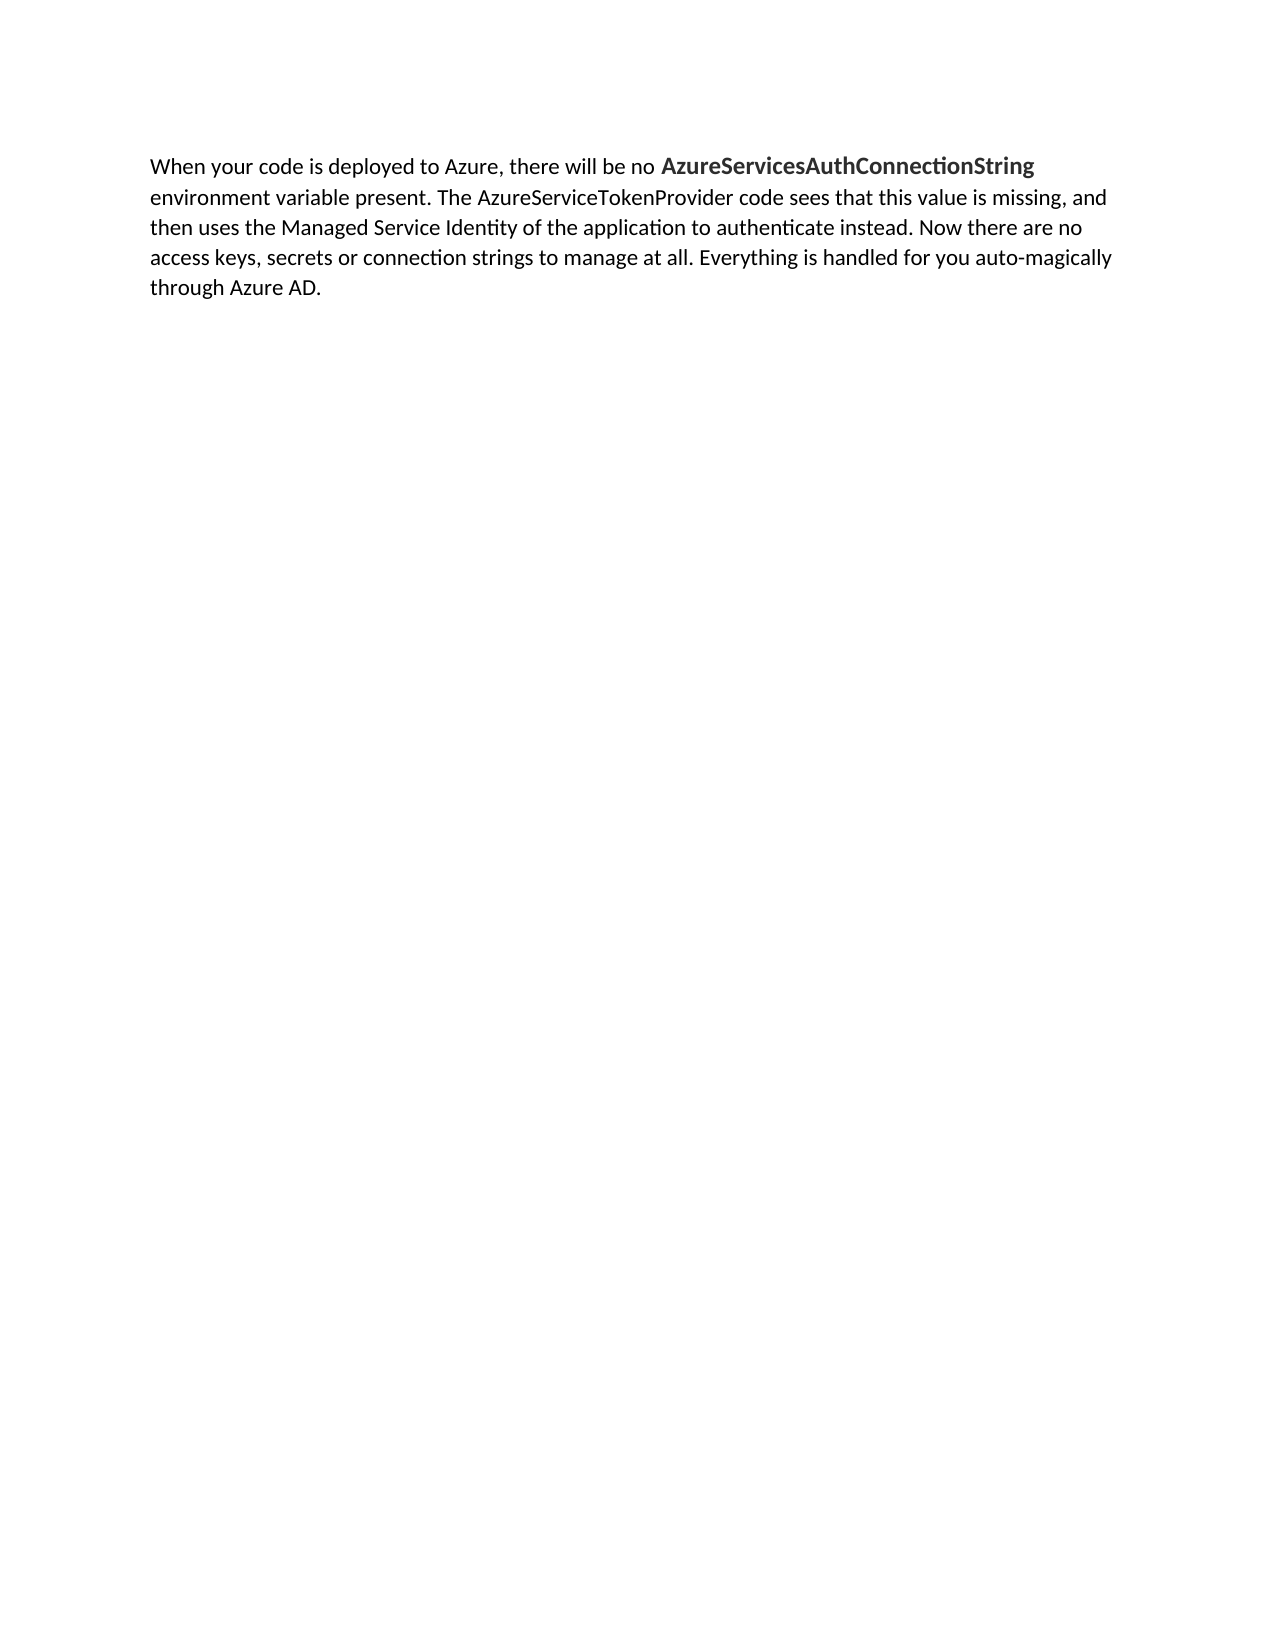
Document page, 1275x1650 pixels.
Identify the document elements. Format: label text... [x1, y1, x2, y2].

text When your code is deployed to Azure, there will be no AzureServicesAuthConnectionString environment variable present. The AzureServiceTokenProvider code sees that this value is missing, and then uses the Managed Service Identity of the application to authenticate instead. Now there are no access keys, secrets or connection strings to manage at all. Everything is handled for you auto-magically through Azure AD. [150, 150, 1125, 301]
